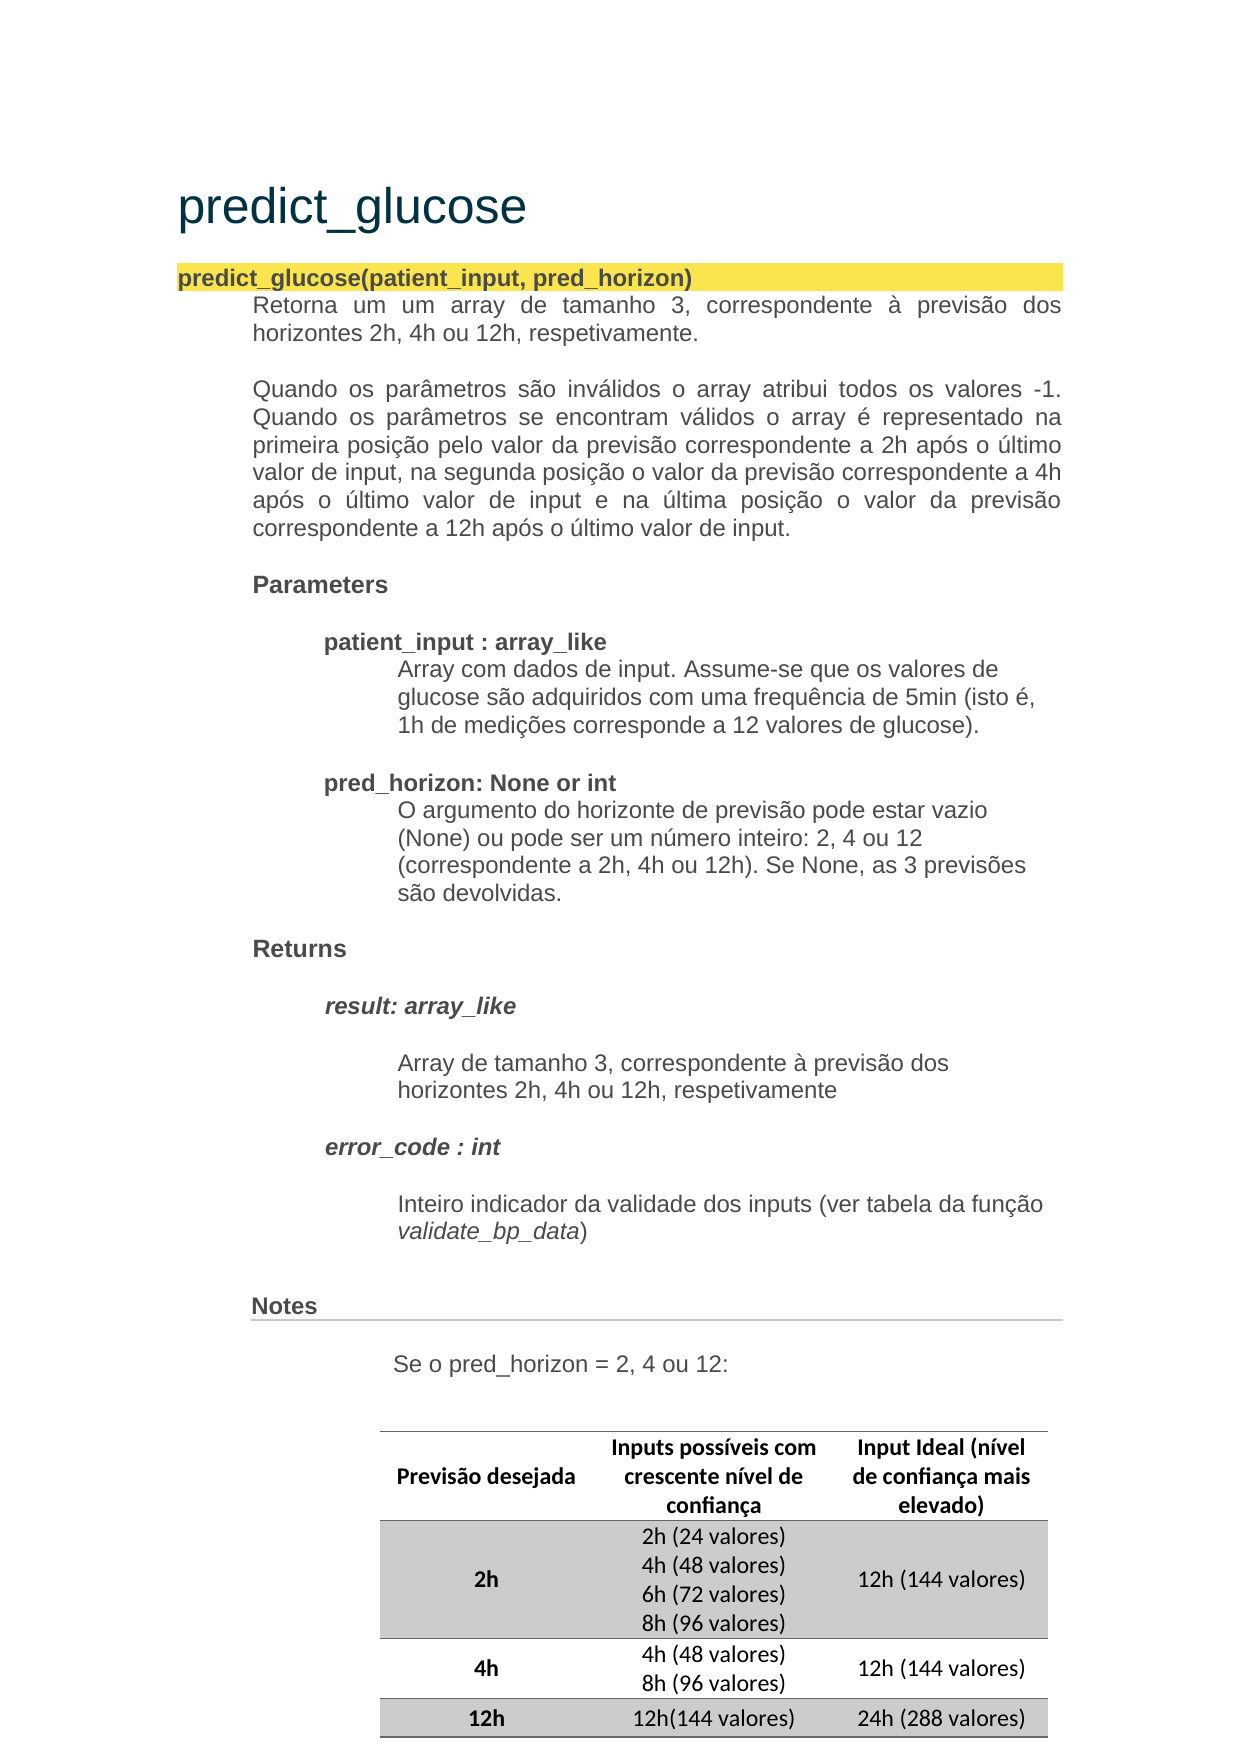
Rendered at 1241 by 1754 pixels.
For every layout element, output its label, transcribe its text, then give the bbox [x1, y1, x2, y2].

table_cell 2h [380, 1521, 593, 1638]
text pred_horizon: None or int [251, 769, 1063, 796]
text Retorna um um array de tamanho 3, correspondente à previsão dos horizontes 2h, 4h ou 12h, respetivamente. [252, 291, 1063, 346]
text Array com dados de input. Assume-se que os valores de glucose são adquiridos com uma frequência de 5min (isto é, 1h de medições corresponde a 12 valores de glucose). [397, 655, 1063, 738]
table_cell 12h (144 valores) [834, 1521, 1048, 1638]
table_header Inputs possíveis com crescente nível de confiança [593, 1432, 834, 1520]
text O argumento do horizonte de previsão pode estar vazio (None) ou pode ser um número inteiro: 2, 4 ou 12 (correspondente a 2h, 4h ou 12h). Se None, as 3 previsões são devolvidas. [397, 796, 1063, 907]
table_header Previsão desejada [380, 1432, 593, 1520]
text result: array_like [325, 992, 1063, 1019]
text Returns [252, 934, 1063, 963]
table_cell 12h (144 valores) [834, 1639, 1048, 1697]
text patient_input : array_like [251, 628, 1063, 655]
table_cell 12h(144 valores) [593, 1699, 834, 1736]
text Notes [251, 1292, 1063, 1319]
text predict_glucose(patient_input, pred_horizon) [177, 263, 1063, 291]
text Se o pred_horizon = 2, 4 ou 12: [393, 1350, 1063, 1378]
text Quando os parâmetros são inválidos o array atribui todos os valores -1. Quando os parâmetros se encontram válidos o array é representado na primeira posição pelo valor da previsão correspondente a 2h após o último valor de input, na segunda posição o valor da previsão correspondente a 4h após o último valor de input e na última posição o valor da previsão correspondente a 12h após o último valor de input. [252, 375, 1063, 541]
table_header Input Ideal (nível de confiança mais elevado) [834, 1432, 1048, 1520]
text error_code : int [325, 1133, 1063, 1161]
table_cell 2h (24 valores) 4h (48 valores) 6h (72 valores) 8h (96 valores) [593, 1521, 834, 1638]
text predict_glucose [177, 177, 1063, 234]
table_cell 12h [380, 1699, 593, 1736]
table_cell 24h (288 valores) [834, 1699, 1048, 1736]
text Inteiro indicador da validade dos inputs (ver tabela da função validate_bp_data) [397, 1190, 1063, 1245]
table_cell 4h [380, 1639, 593, 1697]
text Array de tamanho 3, correspondente à previsão dos horizontes 2h, 4h ou 12h, respetivamente [397, 1048, 1063, 1104]
text Parameters [252, 570, 1063, 599]
table_cell 4h (48 valores) 8h (96 valores) [593, 1639, 834, 1697]
